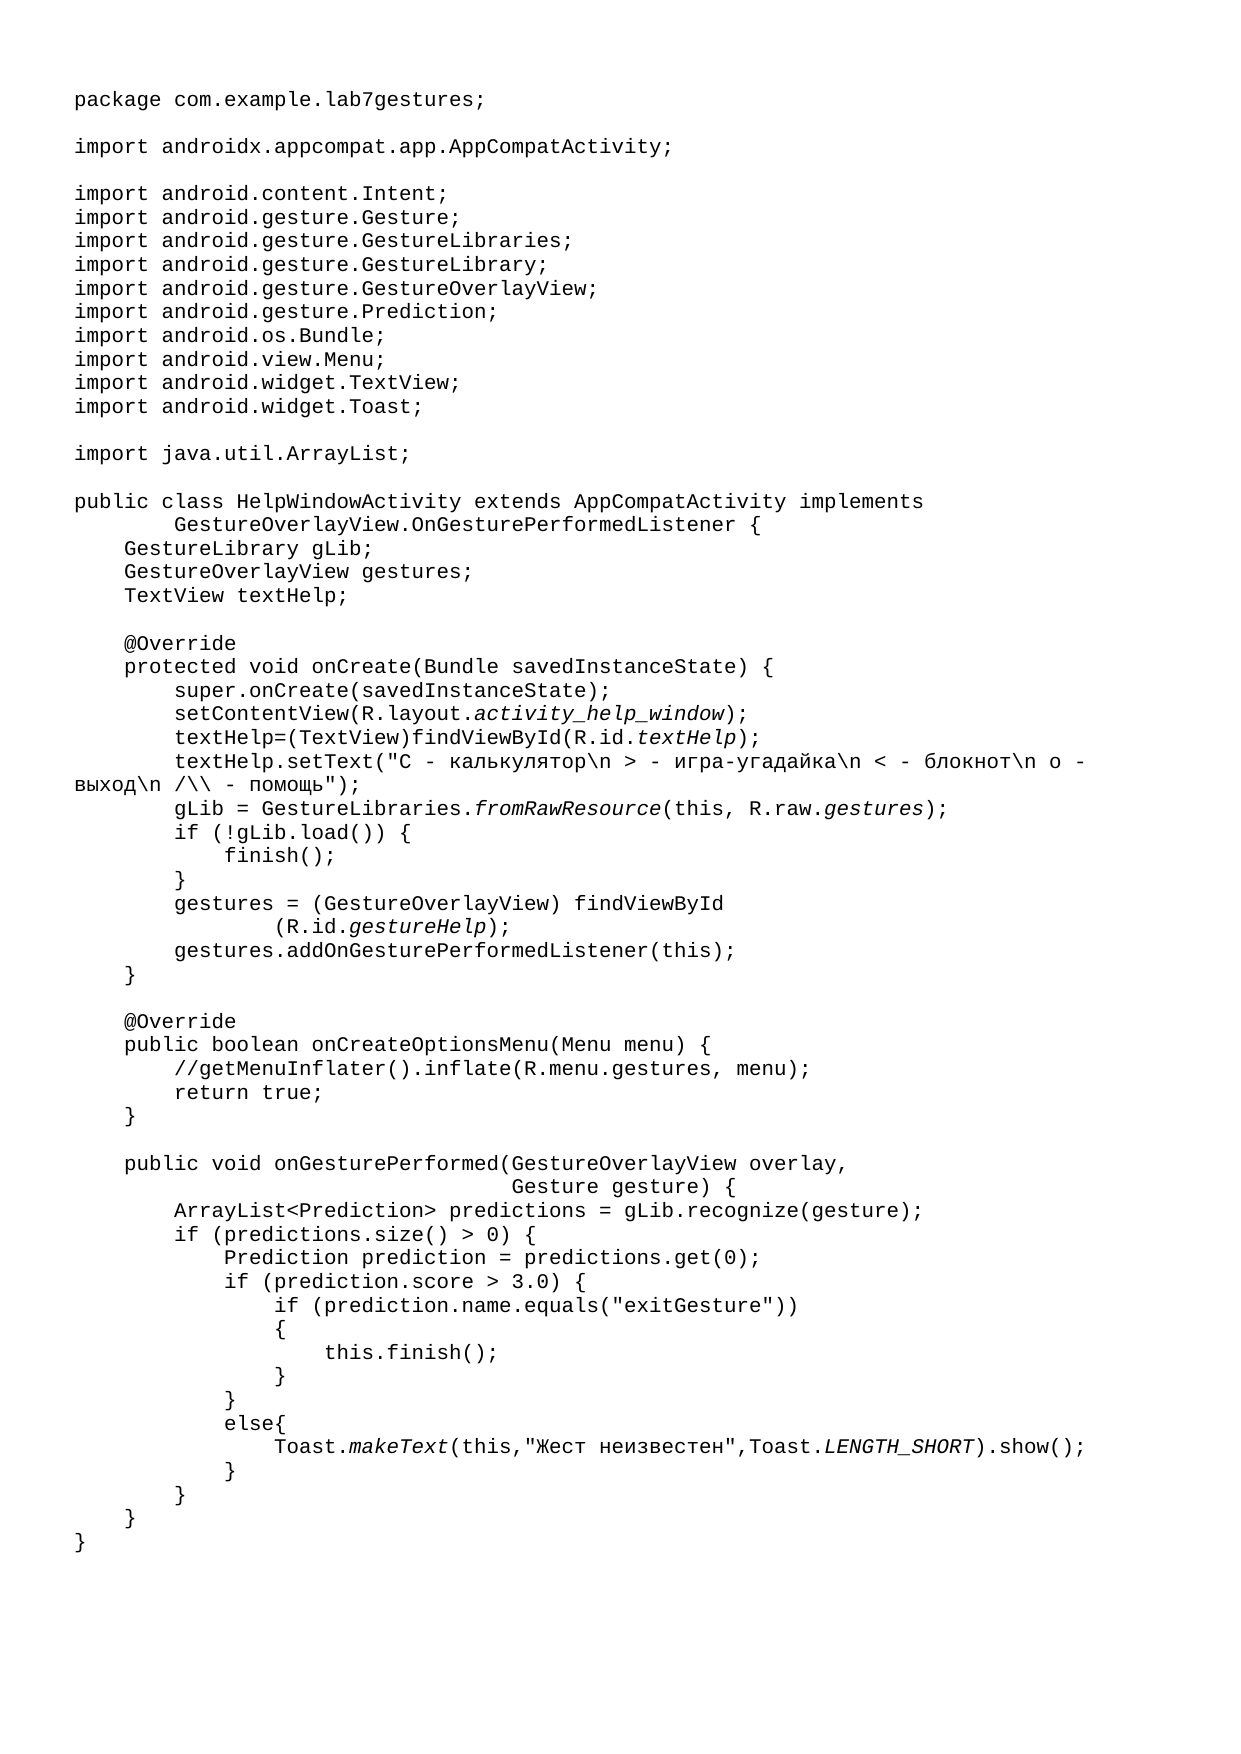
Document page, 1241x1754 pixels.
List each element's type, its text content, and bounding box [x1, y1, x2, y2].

text package com.example.lab7gestures; import androidx.appcompat.app.AppCompatActivity; import android.content.Intent; import android.gesture.Gesture; import android.gesture.GestureLibraries; import android.gesture.GestureLibrary; import android.gesture.GestureOverlayView; import android.gesture.Prediction; import android.os.Bundle; import android.view.Menu; import android.widget.TextView; import android.widget.Toast; import java.util.ArrayList; public class HelpWindowActivity extends AppCompatActivity implements GestureOverlayView.OnGesturePerformedListener { GestureLibrary gLib; GestureOverlayView gestures; TextView textHelp; @Override protected void onCreate(Bundle savedInstanceState) { super.onCreate(savedInstanceState); setContentView(R.layout.activity_help_window); textHelp=(TextView)findViewById(R.id.textHelp); textHelp.setText("С - калькулятор\n > - игра-угадайка\n < - блокнот\n o - выход\n /\\ - помощь"); gLib = GestureLibraries.fromRawResource(this, R.raw.gestures); if (!gLib.load()) { finish(); } gestures = (GestureOverlayView) findViewById (R.id.gestureHelp); gestures.addOnGesturePerformedListener(this); } @Override public boolean onCreateOptionsMenu(Menu menu) { //getMenuInflater().inflate(R.menu.gestures, menu); return true; } public void onGesturePerformed(GestureOverlayView overlay, Gesture gesture) { ArrayList<Prediction> predictions = gLib.recognize(gesture); if (predictions.size() > 0) { Prediction prediction = predictions.get(0); if (prediction.score > 3.0) { if (prediction.name.equals("exitGesture")) { this.finish(); } } else{ Toast.makeText(this,"Жест неизвестен",Toast.LENGTH_SHORT).show(); } } } } [74, 89, 1167, 1555]
